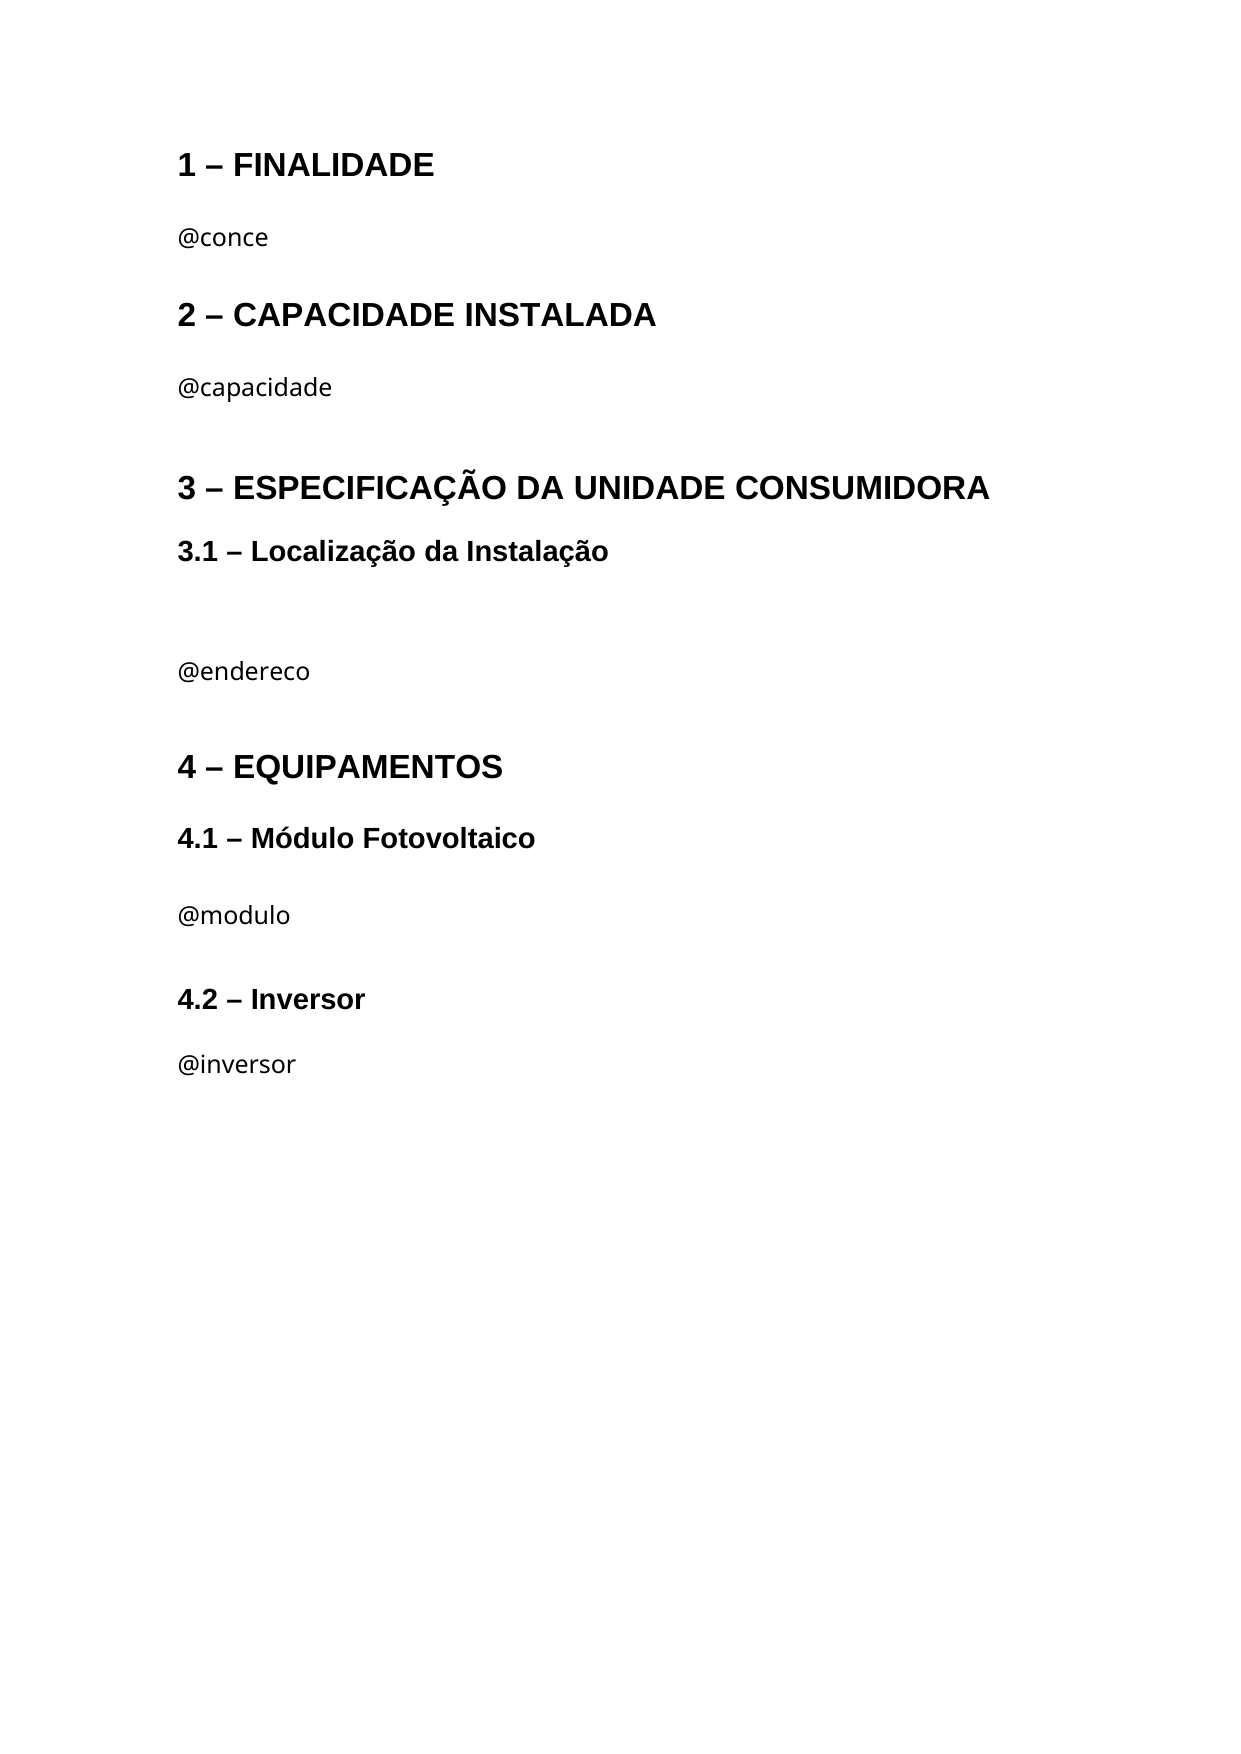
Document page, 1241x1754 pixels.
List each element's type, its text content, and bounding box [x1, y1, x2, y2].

subtitle – ESPECIFICAÇÃO DA UNIDADE CONSUMIDORA [177, 468, 1076, 507]
subtitle – Localização da Instalação [177, 534, 1076, 567]
subtitle – Módulo Fotovoltaico [177, 821, 1076, 855]
subtitle – FINALIDADE [177, 145, 1076, 183]
text @inversor [177, 1051, 1076, 1080]
subtitle – Inversor [177, 982, 1076, 1016]
subtitle – CAPACIDADE INSTALADA [177, 295, 1076, 333]
subtitle – EQUIPAMENTOS [177, 747, 1076, 785]
text @capacidade [177, 369, 1064, 404]
text @endereco [177, 654, 1063, 688]
text @modulo [177, 897, 594, 931]
text @conce [177, 220, 1064, 254]
